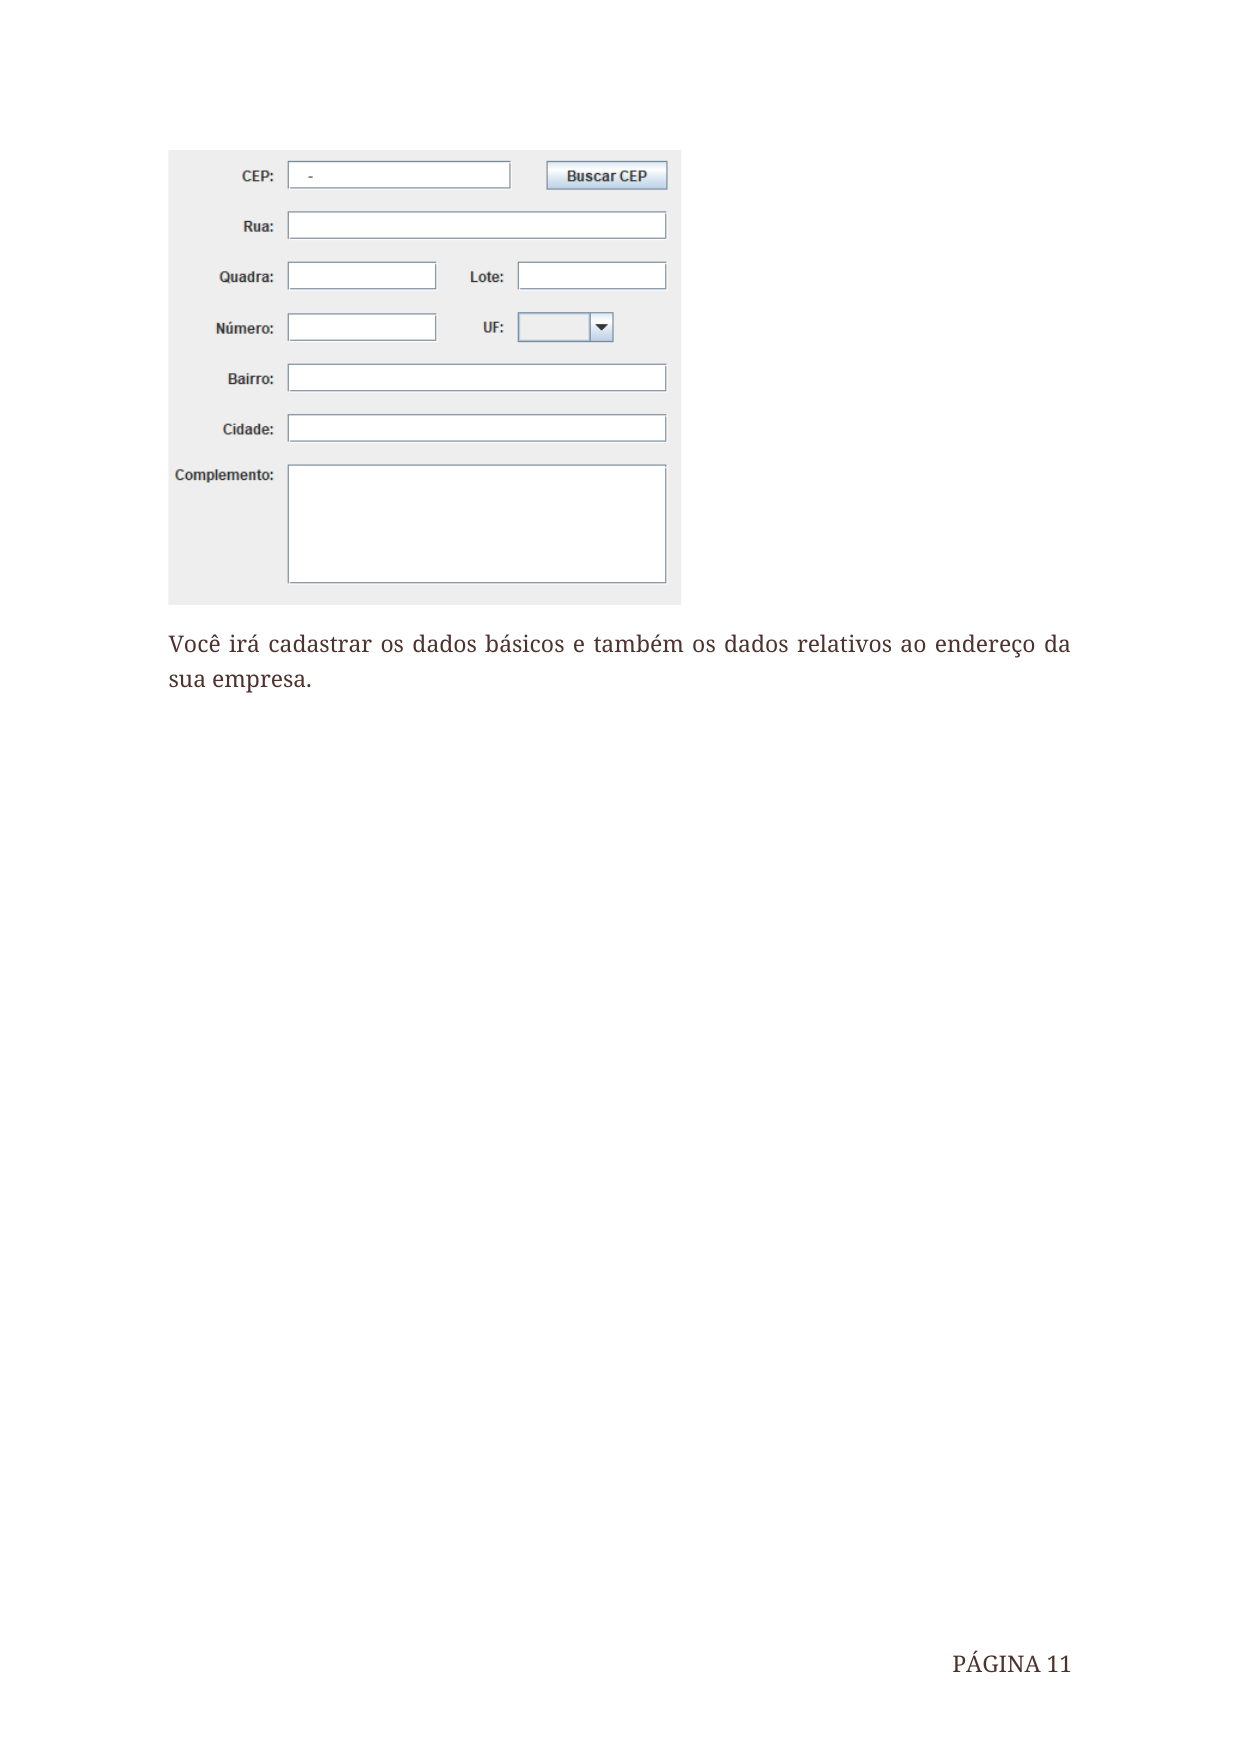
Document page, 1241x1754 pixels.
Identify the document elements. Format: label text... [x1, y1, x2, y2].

text Você irá cadastrar os dados básicos e também os dados relativos ao endereço da sua empresa. [168, 628, 1072, 694]
picture [168, 150, 682, 605]
